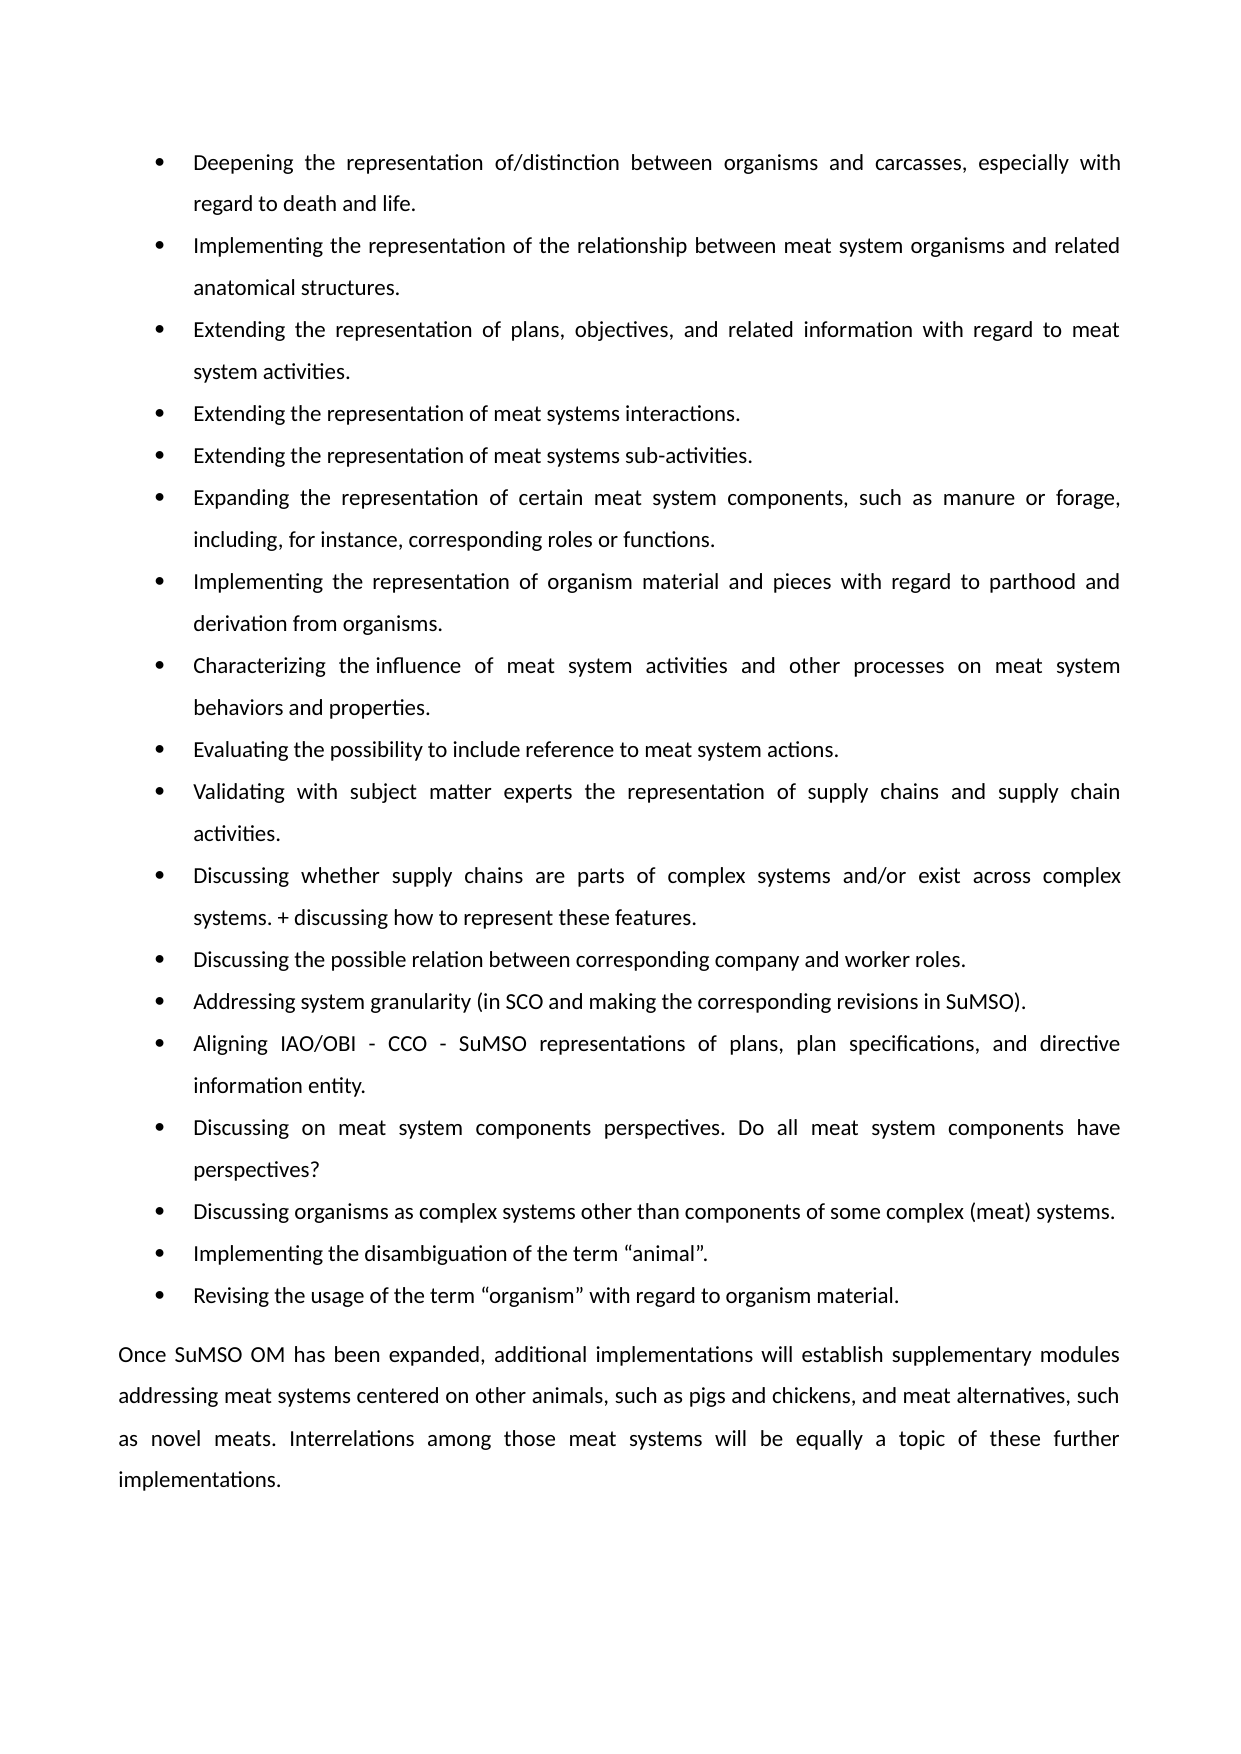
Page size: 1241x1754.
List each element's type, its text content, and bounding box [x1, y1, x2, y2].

list Evaluating the possibility to include reference to meat system actions. [156, 735, 1122, 763]
list Characterizing the influence of meat system activities and other processes on meat system behaviors and properties. [156, 651, 1122, 721]
list Aligning IAO/OBI - CCO - SuMSO representations of plans, plan specifications, and directive information entity. [156, 1029, 1122, 1099]
list Implementing the representation of the relationship between meat system organisms and related anatomical structures. [156, 232, 1122, 302]
list Extending the representation of meat systems sub-activities. [156, 441, 1122, 469]
text Once SuMSO OM has been expanded, additional implementations will establish supplementary modules addressing meat systems centered on other animals, such as pigs and chickens, and meat alternatives, such as novel meats. Interrelations among those meat systems will be equally a topic of these further implementations. [118, 1340, 1122, 1494]
list Revising the usage of the term “organism” with regard to organism material. [156, 1281, 1122, 1309]
list Discussing the possible relation between corresponding company and worker roles. [156, 945, 1122, 973]
list Addressing system granularity (in SCO and making the corresponding revisions in SuMSO). [156, 987, 1122, 1015]
list Extending the representation of meat systems interactions. [156, 399, 1122, 427]
list Expanding the representation of certain meat system components, such as manure or forage, including, for instance, corresponding roles or functions. [156, 483, 1122, 553]
list Extending the representation of plans, objectives, and related information with regard to meat system activities. [156, 316, 1122, 386]
list Discussing whether supply chains are parts of complex systems and/or exist across complex systems. + discussing how to represent these features. [156, 861, 1122, 931]
list Validating with subject matter experts the representation of supply chains and supply chain activities. [156, 777, 1122, 847]
list Implementing the representation of organism material and pieces with regard to parthood and derivation from organisms. [156, 567, 1122, 637]
list Discussing organisms as complex systems other than components of some complex (meat) systems. [156, 1197, 1122, 1225]
list Implementing the disambiguation of the term “animal”. [156, 1239, 1122, 1267]
list Deepening the representation of/distinction between organisms and carcasses, especially with regard to death and life. [156, 148, 1122, 218]
list Discussing on meat system components perspectives. Do all meat system components have perspectives? [156, 1113, 1122, 1183]
